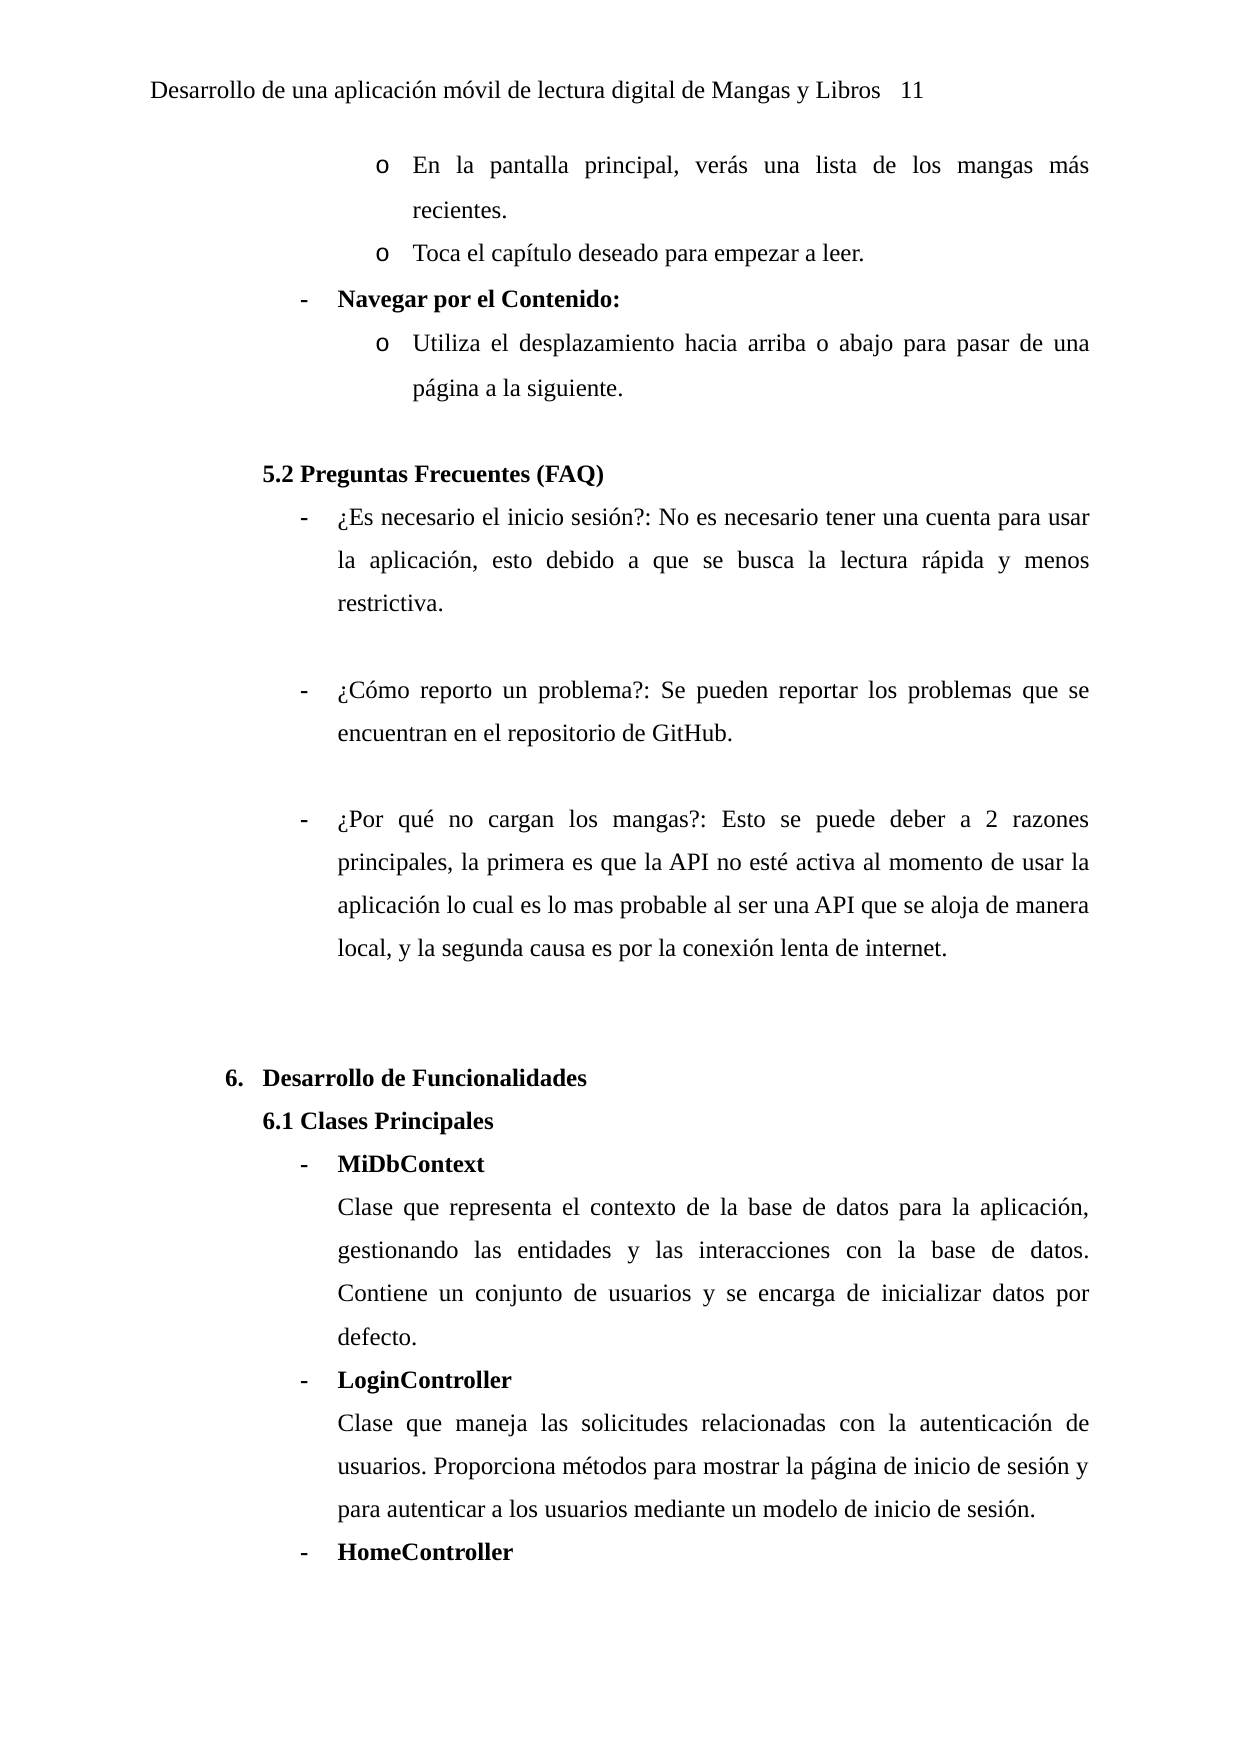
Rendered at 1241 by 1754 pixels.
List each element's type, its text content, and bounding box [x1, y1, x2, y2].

text Clase que representa el contexto de la base de datos para la aplicación, gestionando las entidades y las interacciones con la base de datos. Contiene un conjunto de usuarios y se encarga de inicializar datos por defecto. [337, 1192, 1090, 1350]
list ¿Cómo reporto un problema?: Se pueden reportar los problemas que se encuentran en el repositorio de GitHub. [300, 675, 1090, 747]
list MiDbContext [300, 1149, 1090, 1178]
list ¿Es necesario el inicio sesión?: No es necesario tener una cuenta para usar la aplicación, esto debido a que se busca la lectura rápida y menos restrictiva. [300, 502, 1090, 617]
subtitle Preguntas Frecuentes (FAQ) [262, 459, 1090, 488]
subtitle Clases Principales [262, 1106, 1090, 1135]
list Utiliza el desplazamiento hacia arriba o abajo para pasar de una página a la siguiente. [375, 328, 1090, 402]
list LoginController [300, 1365, 1090, 1393]
list En la pantalla principal, verás una lista de los mangas más recientes. [375, 150, 1090, 224]
list Clase que maneja las solicitudes relacionadas con la autenticación de usuarios. Proporciona métodos para mostrar la página de inicio de sesión y para autenticar a los usuarios mediante un modelo de inicio de sesión. [337, 1408, 1090, 1523]
list ¿Por qué no cargan los mangas?: Esto se puede deber a 2 razones principales, la primera es que la API no esté activa al momento de usar la aplicación lo cual es lo mas probable al ser una API que se aloja de manera local, y la segunda causa es por la conexión lenta de internet. [300, 804, 1090, 962]
list Toca el capítulo deseado para empezar a leer. [375, 238, 1090, 269]
list HomeController [300, 1537, 1090, 1566]
list Navegar por el Contenido: [300, 284, 1090, 313]
subtitle Desarrollo de Funcionalidades [225, 1063, 1090, 1092]
